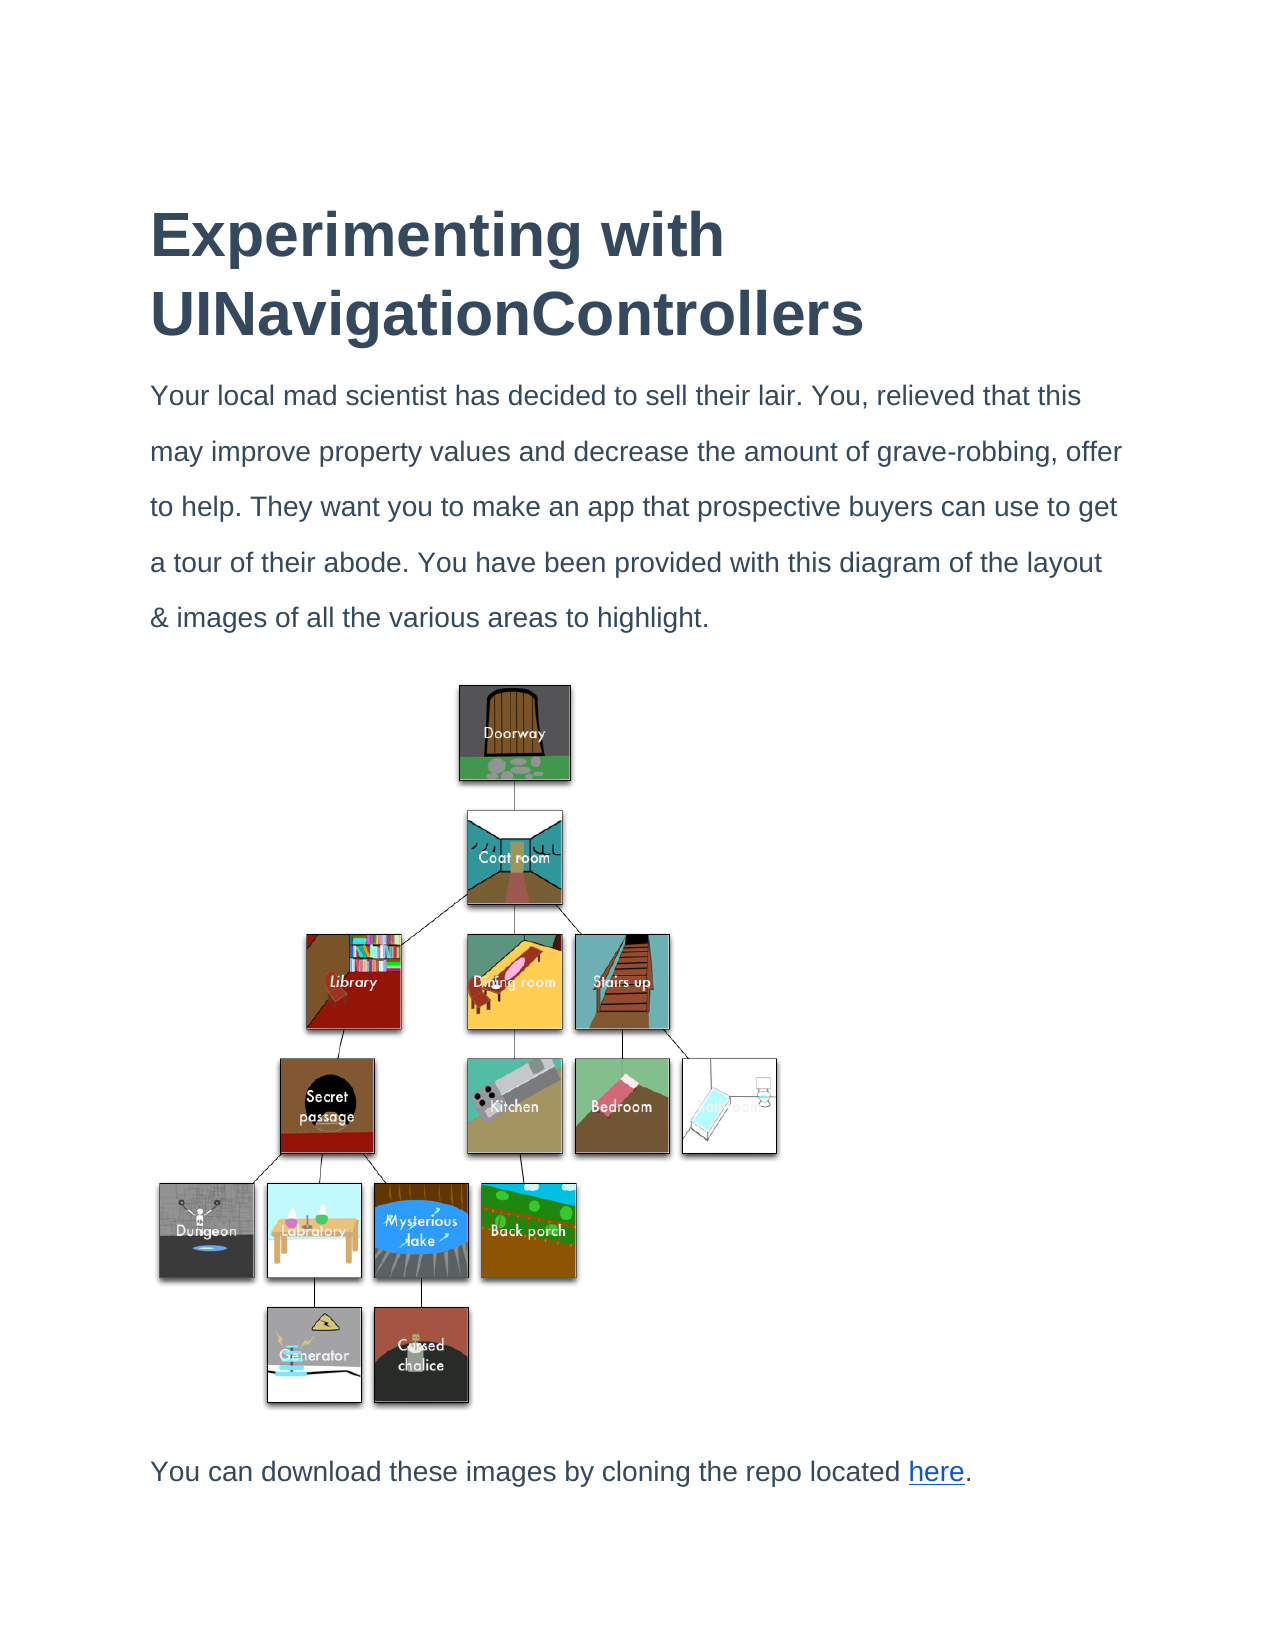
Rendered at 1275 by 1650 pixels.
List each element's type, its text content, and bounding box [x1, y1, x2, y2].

subtitle Experimenting with UINavigationControllers [150, 198, 1125, 349]
picture [150, 680, 785, 1414]
text You can download these images by cloning the repo located here. [150, 1455, 1125, 1488]
text Your local mad scientist has decided to sell their lair. You, relieved that this may improve property values and decrease the amount of grave-robbing, offer to help. They want you to make an app that prospective buyers can use to get a tour of their abode. You have been provided with this diagram of the layout & images of all the various areas to highlight. [150, 379, 1125, 634]
